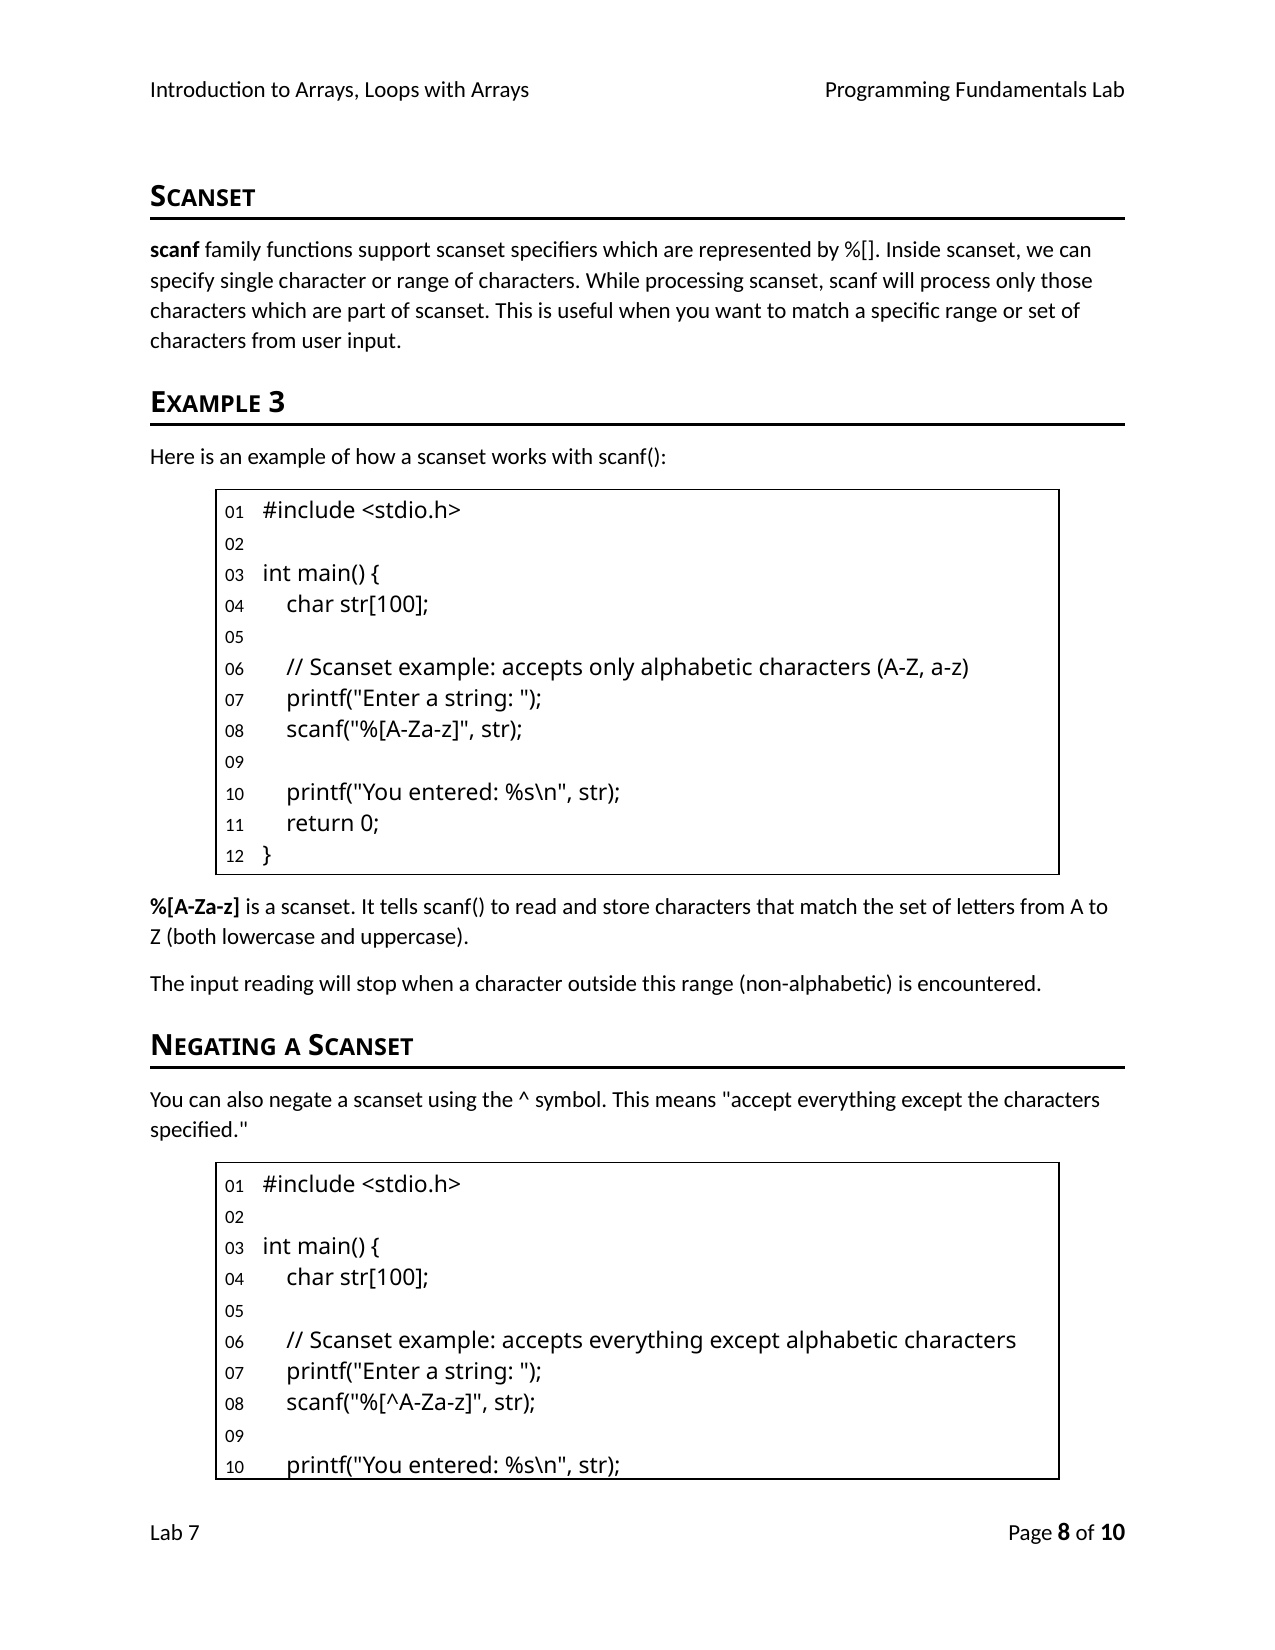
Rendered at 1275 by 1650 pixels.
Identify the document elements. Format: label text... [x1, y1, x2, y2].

subtitle Scanset [150, 175, 1125, 217]
list int main() { [217, 1224, 1058, 1256]
list int main() { [217, 551, 1058, 582]
list printf("You entered: %s\n", str); [217, 1443, 1058, 1478]
text You can also negate a scanset using the ^ symbol. This means "accept everything except the characters specified." [150, 1085, 1125, 1143]
list scanf("%[^A-Za-z]", str); [217, 1381, 1058, 1417]
text Here is an example of how a scanset works with scanf(): [150, 442, 1125, 470]
list printf("You entered: %s\n", str); [217, 770, 1058, 801]
list // Scanset example: accepts everything except alphabetic characters [217, 1318, 1058, 1349]
list #include <stdio.h> [217, 1163, 1058, 1199]
list printf("Enter a string: "); [217, 1349, 1058, 1381]
text %[A-Za-z] is a scanset. It tells scanf() to read and store characters that match the set of letters from A to Z (both lowercase and uppercase). [150, 892, 1125, 950]
list return 0; [217, 801, 1058, 832]
subtitle Example 3 [150, 381, 1125, 423]
list char str[100]; [217, 1256, 1058, 1292]
list printf("Enter a string: "); [217, 676, 1058, 707]
text scanf family functions support scanset specifiers which are represented by %[]. Inside scanset, we can specify single character or range of characters. While processing scanset, scanf will process only those characters which are part of scanset. This is useful when you want to match a specific range or set of characters from user input. [150, 236, 1125, 354]
text The input reading will stop when a character outside this range (non-alphabetic) is encountered. [150, 969, 1125, 997]
list } [217, 832, 1058, 874]
list #include <stdio.h> [217, 490, 1058, 526]
list // Scanset example: accepts only alphabetic characters (A-Z, a-z) [217, 645, 1058, 676]
list char str[100]; [217, 582, 1058, 619]
list scanf("%[A-Za-z]", str); [217, 707, 1058, 744]
subtitle Negating a Scanset [150, 1024, 1125, 1066]
